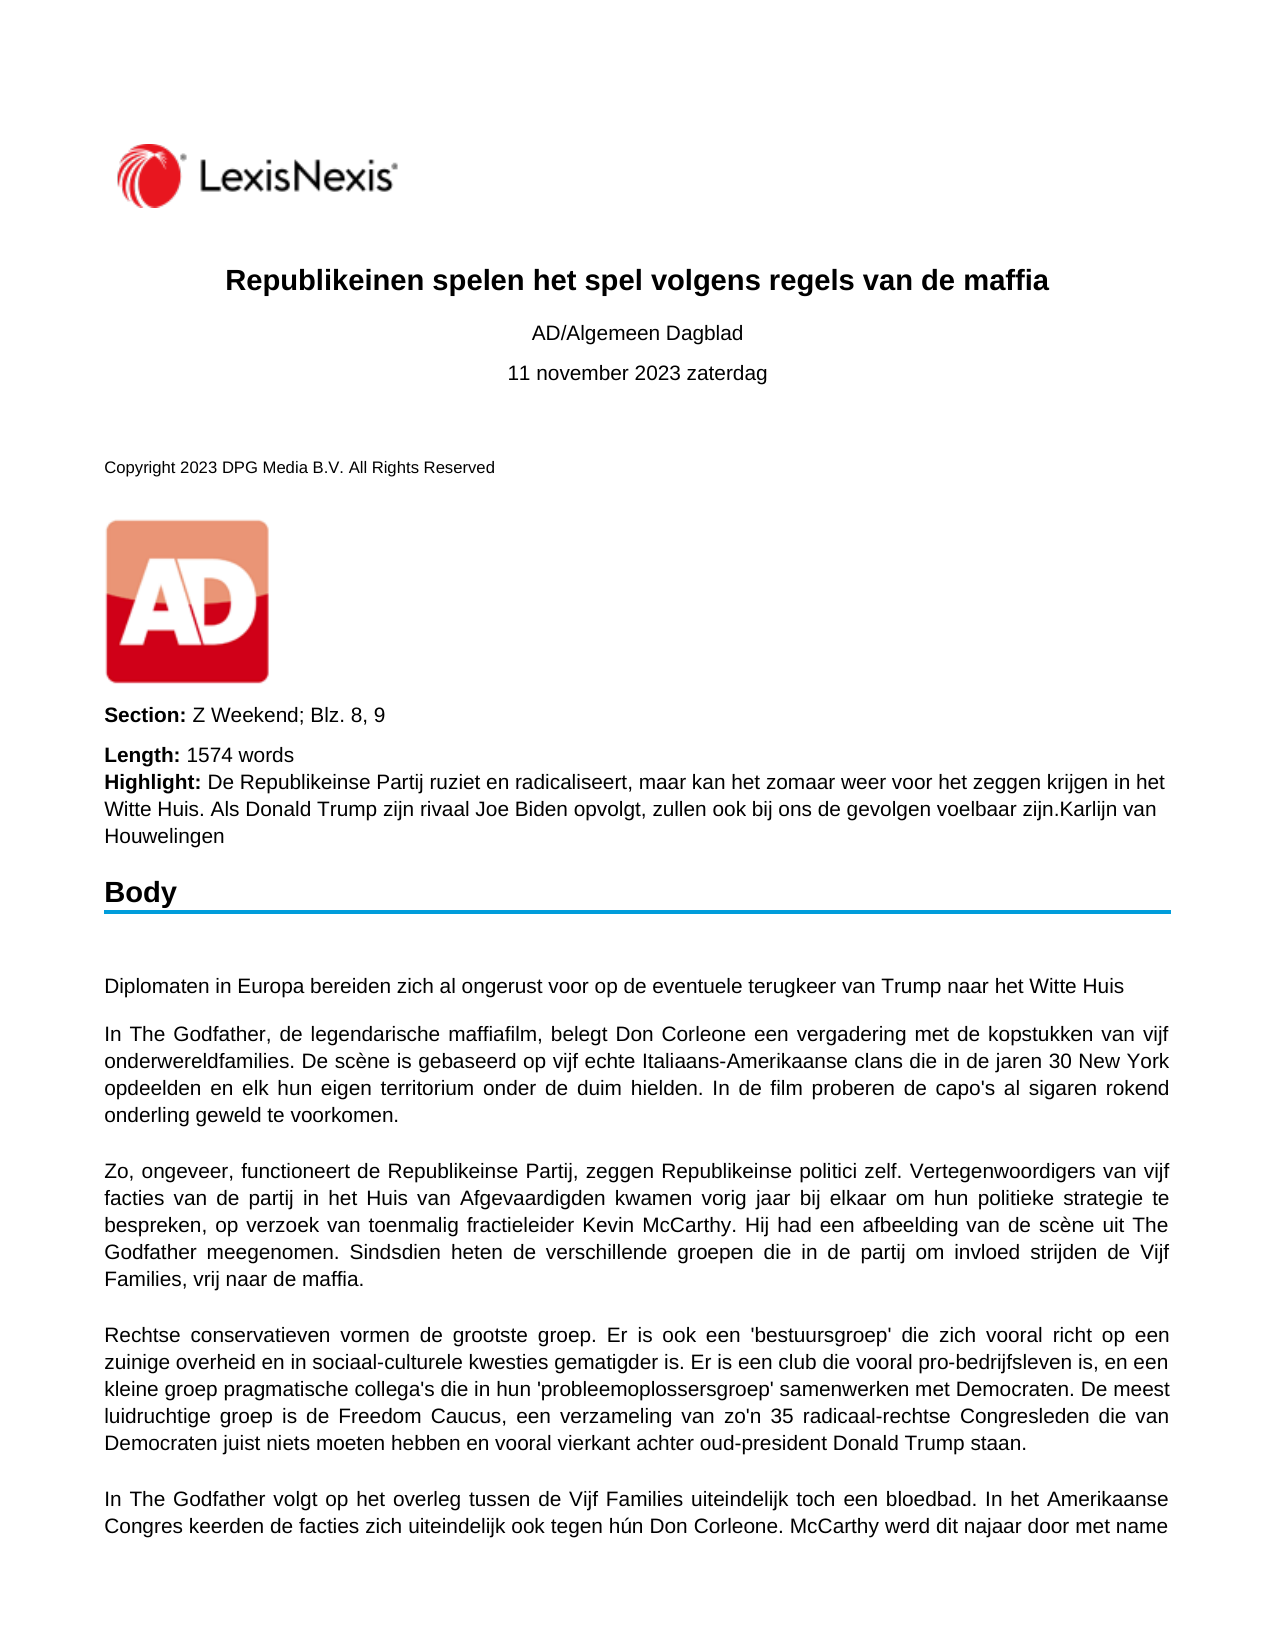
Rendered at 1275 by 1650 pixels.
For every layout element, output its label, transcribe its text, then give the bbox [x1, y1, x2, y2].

text Highlight: De Republikeinse Partij ruziet en radicaliseert, maar kan het zomaar weer voor het zeggen krijgen in het Witte Huis. Als Donald Trump zijn rivaal Joe Biden opvolgt, zullen ook bij ons de gevolgen voelbaar zijn.Karlijn van Houwelingen [104, 766, 1171, 848]
text Copyright 2023 DPG Media B.V. All Rights Reserved [104, 426, 1171, 477]
text Zo, ongeveer, functioneert de Republikeinse Partij, zeggen Republikeinse politici zelf. Vertegenwoordigers van vijf facties van de partij in het Huis van Afgevaardigden kwamen vorig jaar bij elkaar om hun politieke strategie te bespreken, op verzoek van toenmalig fractieleider Kevin McCarthy. Hij had een afbeelding van de scène uit The Godfather meegenomen. Sindsdien heten de verschillende groepen die in de partij om invloed strijden de Vijf Families, vrij naar de maffia. [104, 1155, 1171, 1291]
text In The Godfather, de legendarische maffiafilm, belegt Don Corleone een vergadering met de kopstukken van vijf onderwereldfamilies. De scène is gebaseerd op vijf echte Italiaans-Amerikaanse clans die in de jaren 30 New York opdeelden en elk hun eigen territorium onder de duim hielden. In de film proberen de capo's al sigaren rokend onderling geweld te voorkomen. [104, 1018, 1171, 1127]
text Diplomaten in Europa bereiden zich al ongerust voor op de eventuele terugkeer van Trump naar het Witte Huis [104, 970, 1171, 997]
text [104, 1484, 1171, 1538]
text Section: Z Weekend; Blz. 8, 9 [104, 700, 1171, 727]
text Body [104, 873, 1171, 908]
text AD/Algemeen Dagblad [104, 318, 1171, 345]
text Rechtse conservatieven vormen de grootste groep. Er is ook een 'bestuursgroep' die zich vooral richt op een zuinige overheid en in sociaal-culturele kwesties gematigder is. Er is een club die vooral pro-bedrijfsleven is, en een kleine groep pragmatische collega's die in hun 'probleemoplossersgroep' samenwerken met Democraten. De meest luidruchtige groep is de Freedom Caucus, een verzameling van zo'n 35 radicaal-rechtse Congresleden die van Democraten juist niets moeten hebben en vooral vierkant achter oud-president Donald Trump staan. [104, 1319, 1171, 1455]
subtitle Republikeinen spelen het spel volgens regels van de maffia [104, 261, 1171, 297]
text 11 november 2023 zaterdag [104, 357, 1171, 384]
text Length: 1574 words [104, 739, 1171, 766]
picture [104, 144, 412, 208]
